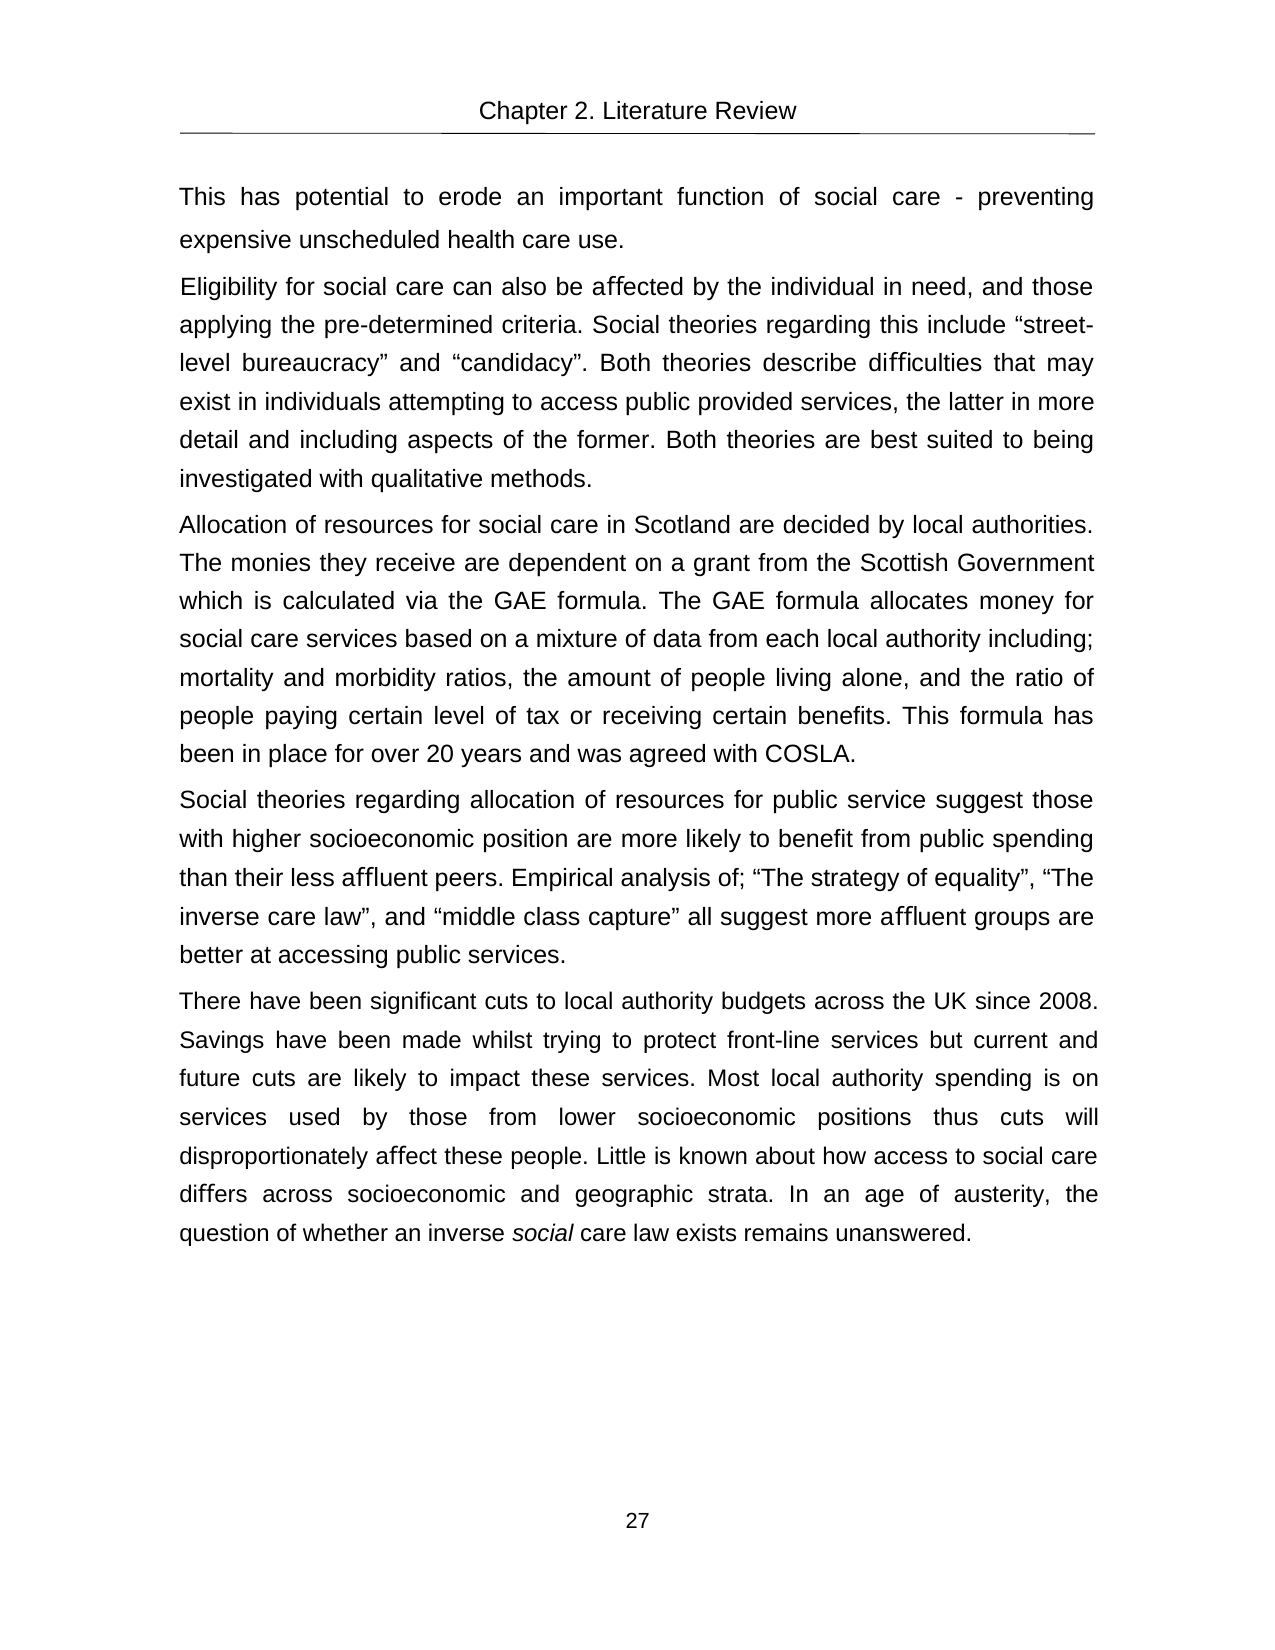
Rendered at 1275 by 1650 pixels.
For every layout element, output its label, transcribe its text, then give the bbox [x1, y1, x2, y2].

text Eligibility for social care can also be aﬀected by the individual in need, and those applying the pre-determined criteria. Social theories regarding this include “street-level bureaucracy” and “candidacy”. Both theories describe diﬃculties that may exist in individuals attempting to access public provided services, the latter in more detail and including aspects of the former. Both theories are best suited to being investigated with qualitative methods. [179, 271, 1096, 492]
text Allocation of resources for social care in Scotland are decided by local authorities. The monies they receive are dependent on a grant from the Scottish Government which is calculated via the GAE formula. The GAE formula allocates money for social care services based on a mixture of data from each local authority including; mortality and morbidity ratios, the amount of people living alone, and the ratio of people paying certain level of tax or receiving certain benefits. This formula has been in place for over 20 years and was agreed with COSLA. [179, 510, 1096, 768]
text This has potential to erode an important function of social care - preventing expensive unscheduled health care use. [178, 182, 1096, 254]
text Chapter 2. Literature Review [150, 96, 1125, 125]
text 27 [150, 1508, 1125, 1533]
text Social theories regarding allocation of resources for public service suggest those with higher socioeconomic position are more likely to benefit from public spending than their less aﬄuent peers. Empirical analysis of; “The strategy of equality”, “The inverse care law”, and “middle class capture” all suggest more aﬄuent groups are better at accessing public services. [179, 786, 1096, 969]
